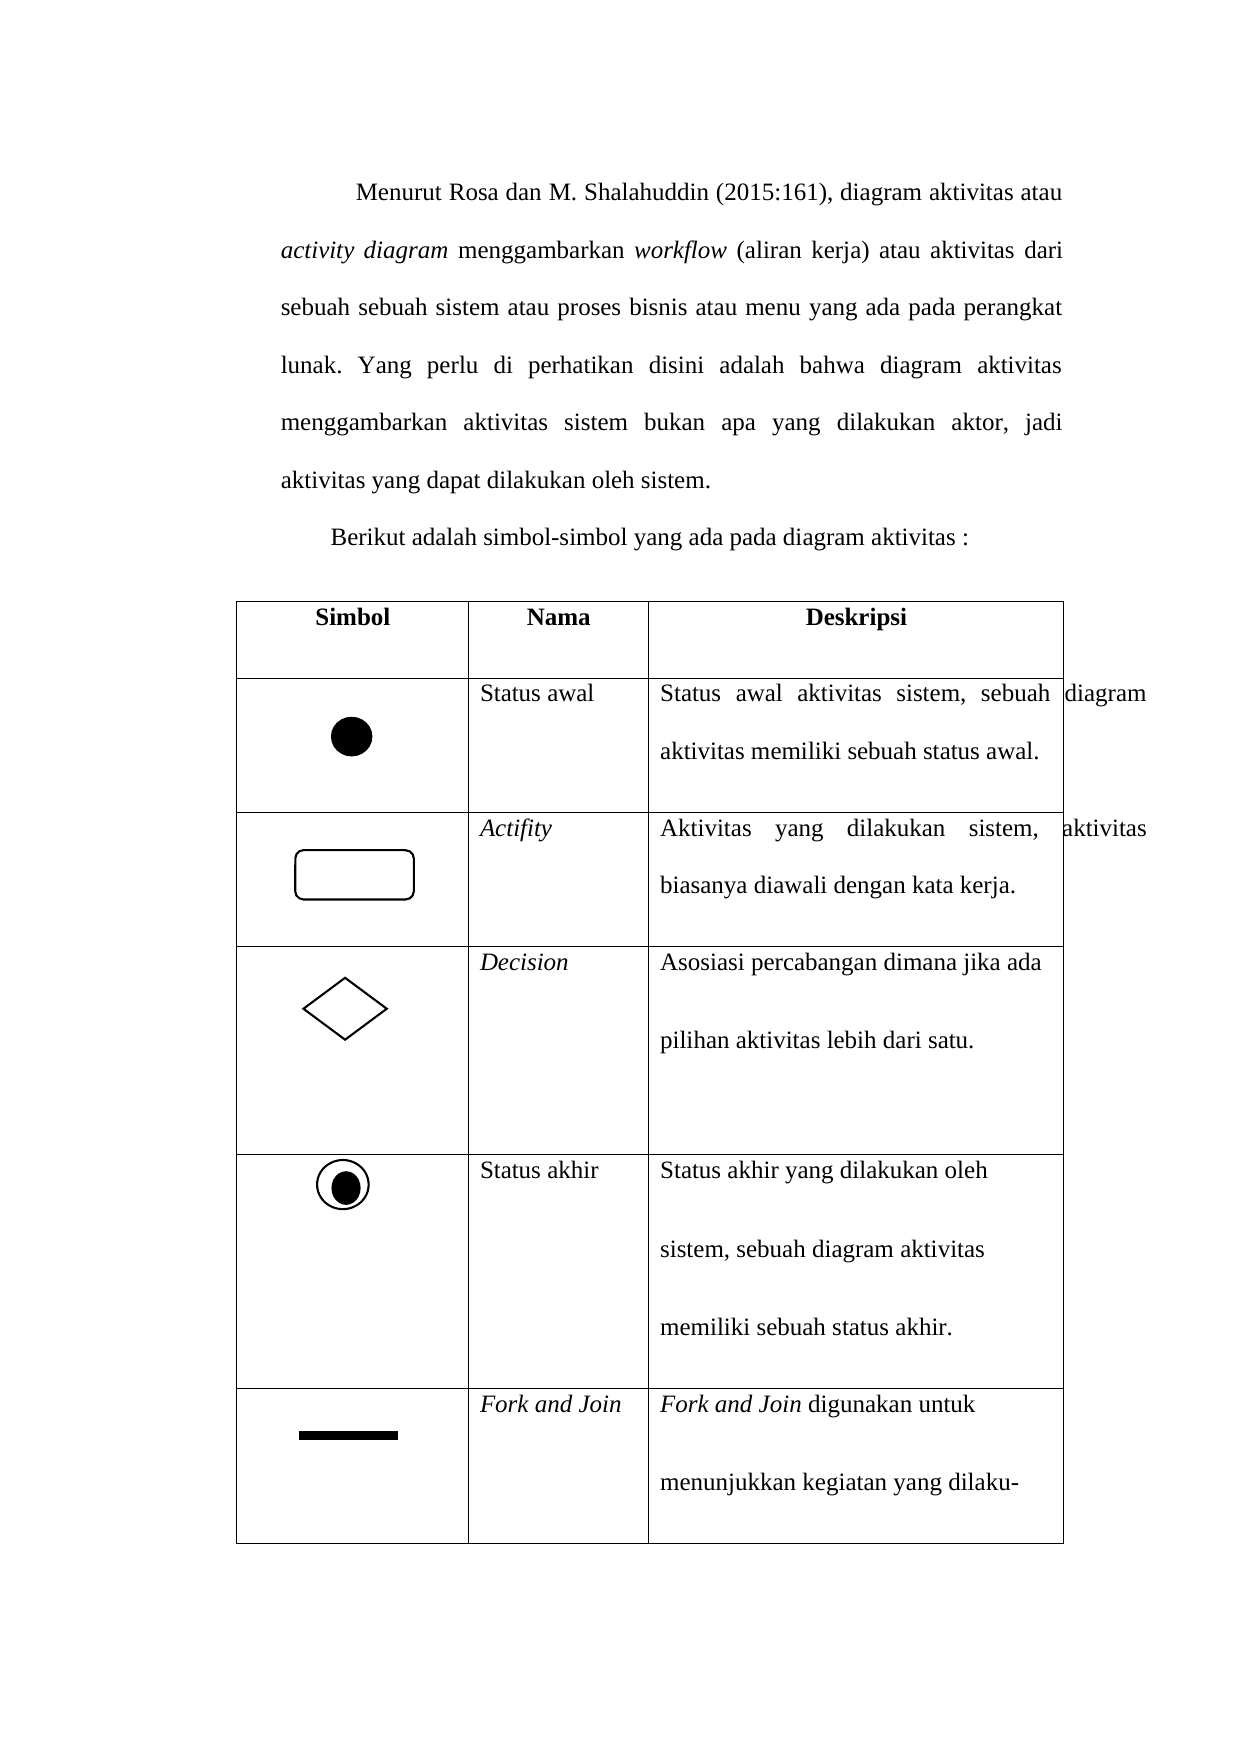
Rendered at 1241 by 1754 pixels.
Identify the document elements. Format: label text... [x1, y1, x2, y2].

table_cell Status awal aktivitas sistem, sebuah diagram aktivitas memiliki sebuah status awal. [649, 679, 1063, 812]
table_cell [237, 813, 468, 946]
table_header Nama [469, 602, 648, 677]
table_cell Status akhir [469, 1155, 648, 1388]
table_cell Decision [469, 947, 648, 1154]
table_cell [237, 1155, 468, 1388]
list Berikut adalah simbol-simbol yang ada pada diagram aktivitas : [236, 522, 1063, 551]
table_header Simbol [237, 602, 468, 677]
table_cell [237, 947, 468, 1154]
table_cell Asosiasi percabangan dimana jika ada pilihan aktivitas lebih dari satu. [649, 947, 1063, 1154]
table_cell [649, 1389, 1063, 1543]
table_cell Actifity [469, 813, 648, 946]
table_cell [237, 679, 468, 812]
table_header Deskripsi [649, 602, 1063, 677]
table_cell Fork and Join [469, 1389, 648, 1543]
table_cell Aktivitas yang dilakukan sistem, aktivitas biasanya diawali dengan kata kerja. [649, 813, 1063, 946]
table_cell Status akhir yang dilakukan oleh sistem, sebuah diagram aktivitas memiliki sebuah status akhir. [649, 1155, 1063, 1388]
list Menurut Rosa dan M. Shalahuddin (2015:161), diagram aktivitas atau activity diagram menggambarkan workflow (aliran kerja) atau aktivitas dari sebuah sebuah sistem atau proses bisnis atau menu yang ada pada perangkat lunak. Yang perlu di perhatikan disini adalah bahwa diagram aktivitas menggambarkan aktivitas sistem bukan apa yang dilakukan aktor, jadi aktivitas yang dapat dilakukan oleh sistem. [281, 177, 1063, 493]
table_cell Status awal [469, 679, 648, 812]
table_cell [237, 1389, 468, 1543]
